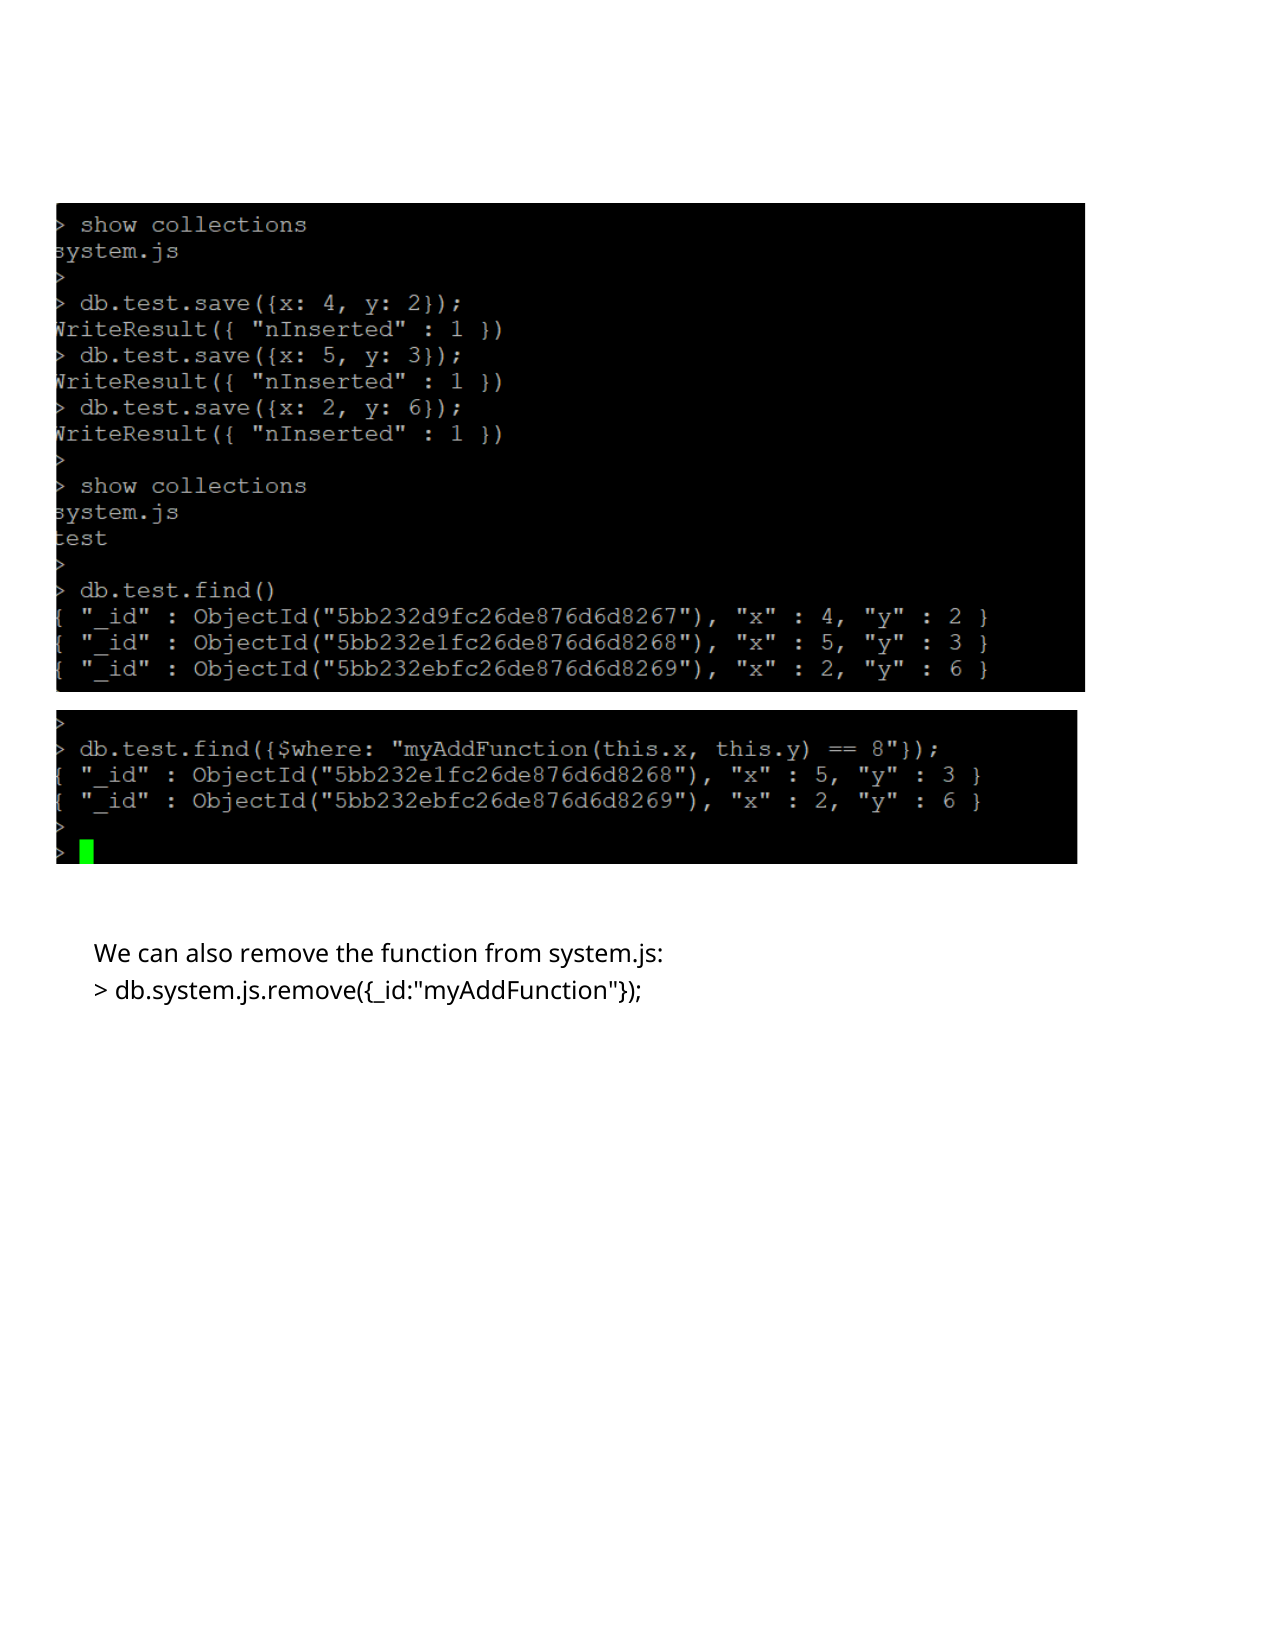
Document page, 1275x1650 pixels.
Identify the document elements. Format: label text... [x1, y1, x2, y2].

text We can also remove the function from system.js: > db.system.js.remove({_id:"myAddFunction"}); [94, 936, 1125, 1007]
picture [56, 203, 1086, 692]
picture [56, 710, 1078, 864]
